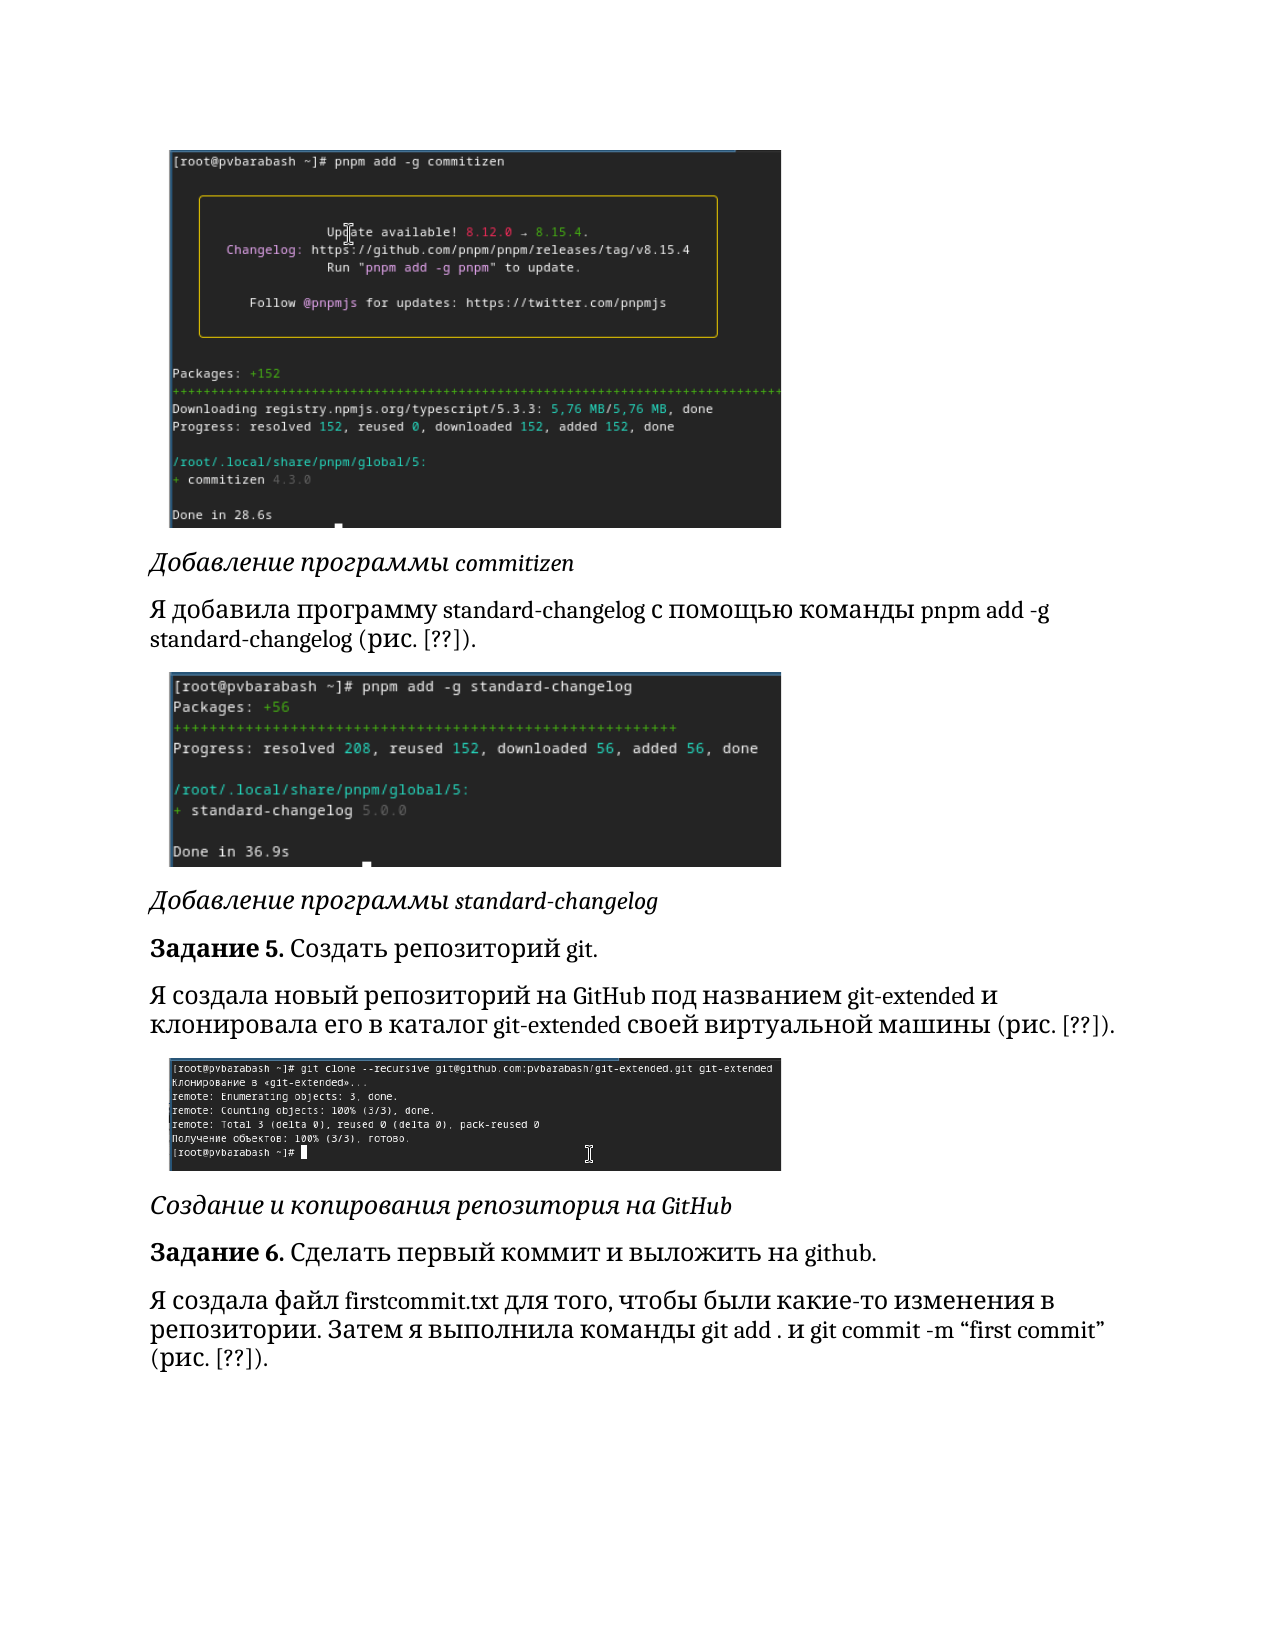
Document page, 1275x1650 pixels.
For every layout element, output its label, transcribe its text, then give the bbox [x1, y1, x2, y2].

text Я создала новый репозиторий на GitHub под названием git-extended и клонировала его в каталог git-extended своей виртуальной машины (рис. [??]). [150, 982, 1125, 1039]
text Добавление программы commitizen [150, 549, 1125, 577]
picture [168, 672, 782, 867]
text Я создала файл firstcommit.txt для того, чтобы были какие-то изменения в репозитории. Затем я выполнила команды git add . и git commit -m “first commit” (рис. [??]). [150, 1287, 1125, 1373]
picture [168, 150, 782, 528]
picture [168, 1058, 782, 1171]
text Задание 5. Создать репозиторий git. [150, 934, 1125, 963]
text Я добавила программу standard-changelog с помощью команды pnpm add -g standard-changelog (рис. [??]). [150, 596, 1125, 654]
text Задание 6. Сделать первый коммит и выложить на github. [150, 1239, 1125, 1268]
text Добавление программы standard-changelog [150, 887, 1125, 916]
text Создание и копирования репозитория на GitHub [150, 1192, 1125, 1221]
